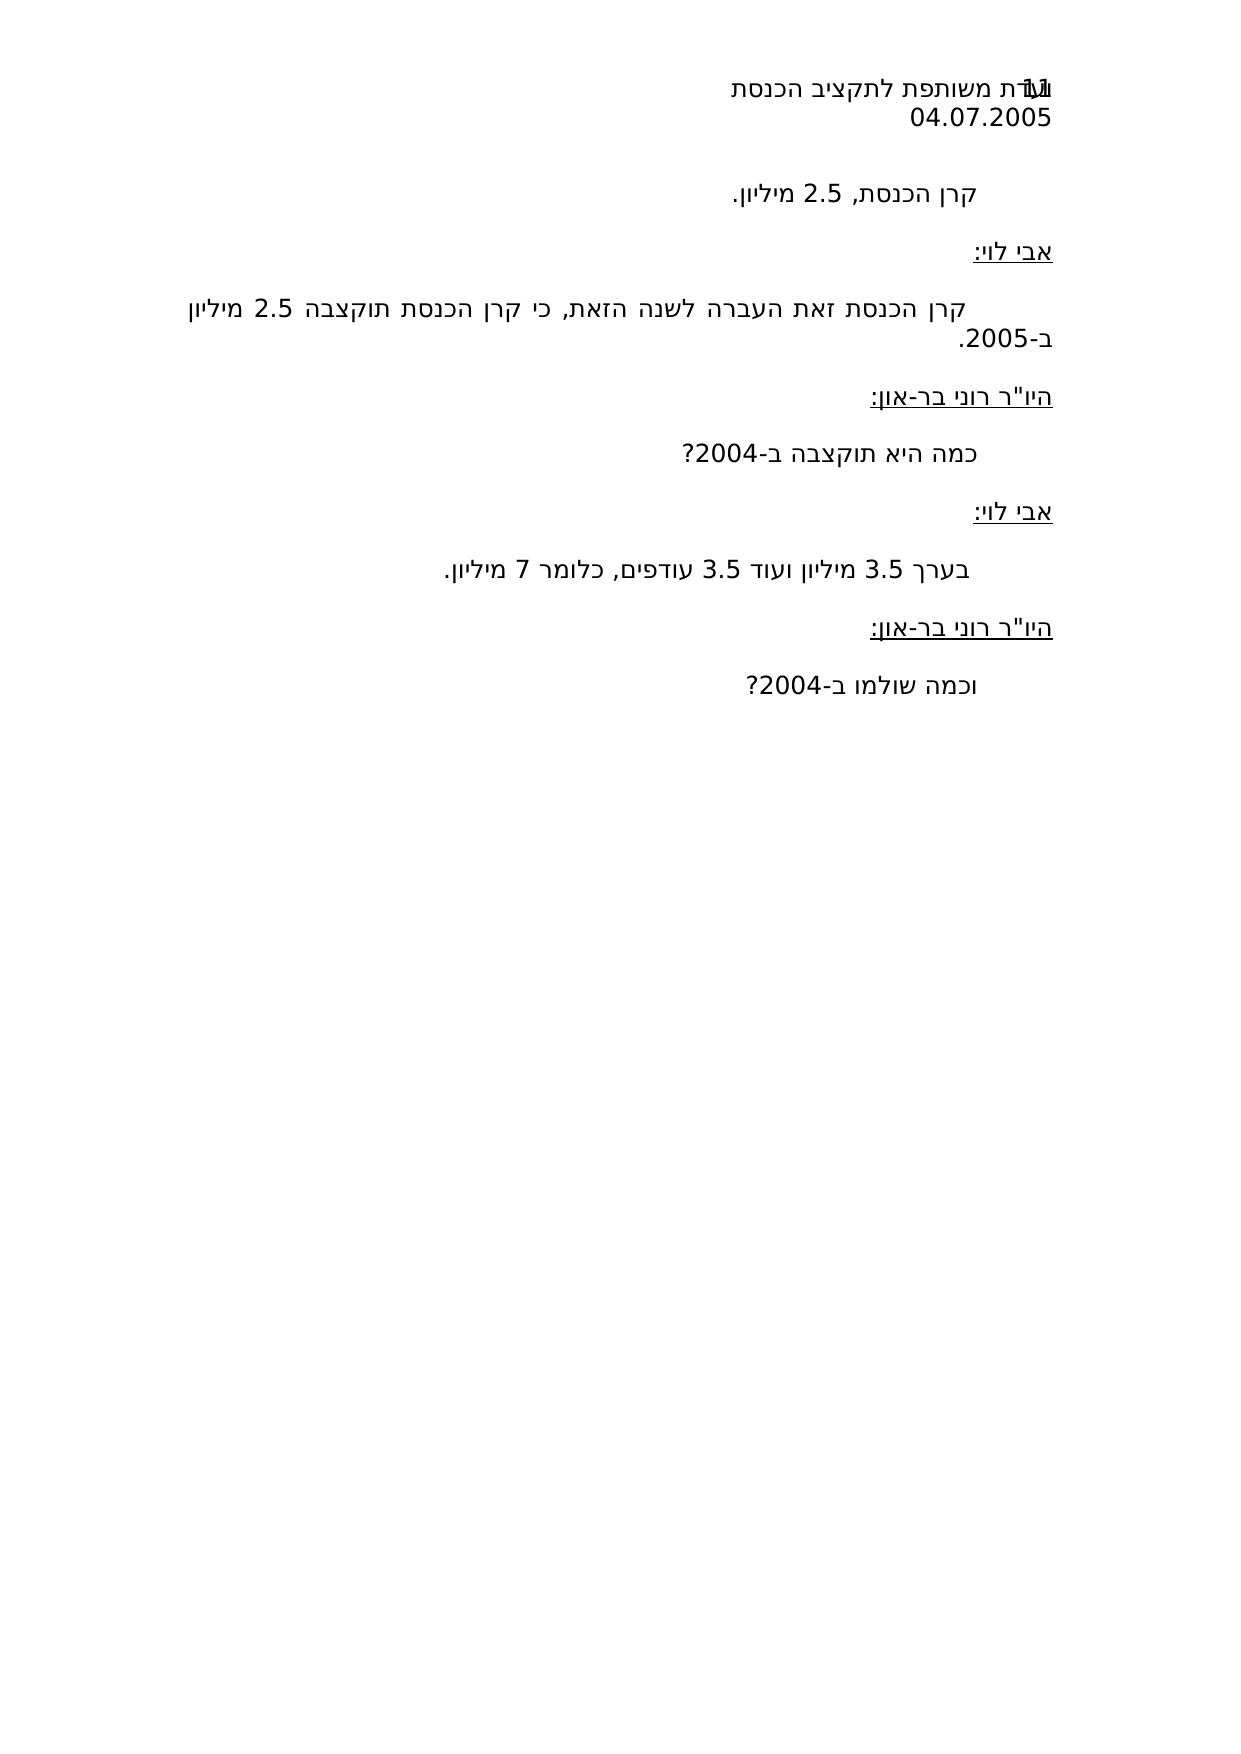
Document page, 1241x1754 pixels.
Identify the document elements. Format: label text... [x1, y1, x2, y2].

text היו"ר רוני בר-און: [187, 613, 1053, 642]
text אבי לוי: [187, 497, 1053, 527]
text היו"ר רוני בר-און: [187, 382, 1053, 411]
text כמה היא תוקצבה ב-2004? [187, 439, 1053, 469]
text קרן הכנסת זאת העברה לשנה הזאת, כי קרן הכנסת תוקצבה 2.5 מיליון ב-2005. [187, 294, 1053, 353]
text בערך 3.5 מיליון ועוד 3.5 עודפים, כלומר 7 מיליון. [187, 555, 1053, 584]
text אבי לוי: [187, 237, 1053, 266]
text וכמה שולמו ב-2004? [187, 671, 1053, 700]
text קרן הכנסת, 2.5 מיליון. [187, 179, 1053, 208]
